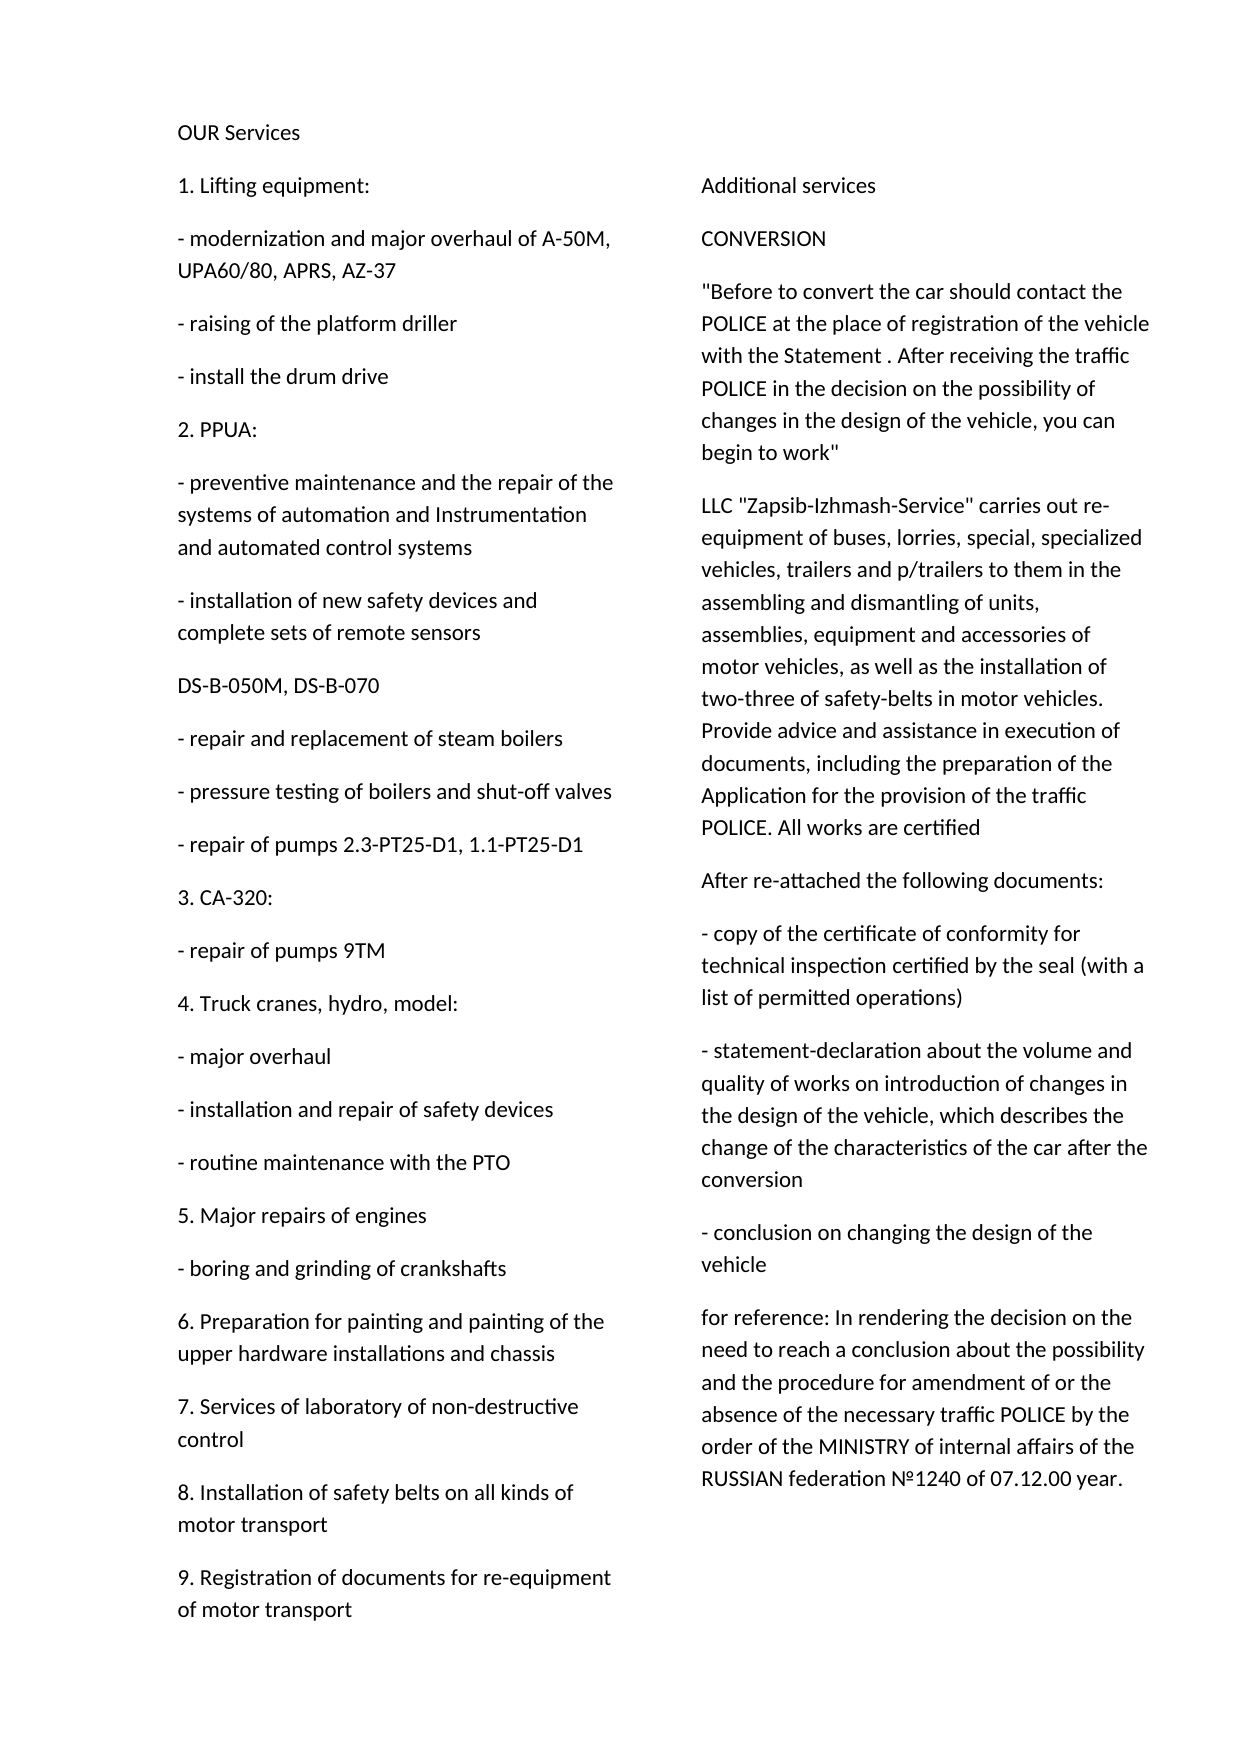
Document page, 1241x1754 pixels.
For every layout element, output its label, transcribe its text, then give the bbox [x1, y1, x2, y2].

text - statement-declaration about the volume and quality of works on introduction of changes in the design of the vehicle, which describes the change of the characteristics of the car after the conversion [701, 1036, 1152, 1193]
text - conclusion on changing the design of the vehicle [701, 1218, 1152, 1278]
text 7. Services of laboratory of non-destructive control [177, 1392, 627, 1453]
text 8. Installation of safety belts on all kinds of motor transport [177, 1478, 627, 1538]
text - install the drum drive [177, 362, 627, 390]
text After re-attached the following documents: [701, 866, 1152, 894]
text 6. Preparation for painting and painting of the upper hardware installations and chassis [177, 1307, 627, 1367]
text Additional services [701, 171, 1152, 199]
text - raising of the platform driller [177, 309, 627, 337]
text - major overhaul [177, 1042, 627, 1070]
text 2. PPUA: [177, 415, 627, 443]
text - pressure testing of boilers and shut-off valves [177, 777, 627, 805]
text CONVERSION [701, 224, 1152, 252]
text - modernization and major overhaul of A-50M, UPA60/80, APRS, AZ-37 [177, 224, 627, 284]
text - copy of the certificate of conformity for technical inspection certified by the seal (with a list of permitted operations) [701, 919, 1152, 1011]
text - repair of pumps 9ТМ [177, 936, 627, 964]
text 9. Registration of documents for re-equipment of motor transport [177, 1563, 627, 1623]
text - repair of pumps 2.3-PT25-D1, 1.1-PT25-D1 [177, 830, 627, 858]
text - routine maintenance with the PTO [177, 1148, 627, 1176]
text - boring and grinding of crankshafts [177, 1254, 627, 1282]
text OUR Services [177, 118, 627, 146]
text LLC "Zapsib-Izhmash-Service" carries out re-equipment of buses, lorries, special, specialized vehicles, trailers and p/trailers to them in the assembling and dismantling of units, assemblies, equipment and accessories of motor vehicles, as well as the installation of two-three of safety-belts in motor vehicles. Provide advice and assistance in execution of documents, including the preparation of the Application for the provision of the traffic POLICE. All works are certified [701, 491, 1152, 841]
text 5. Major repairs of engines [177, 1201, 627, 1229]
text 4. Truck cranes, hydro, model: [177, 989, 627, 1017]
text DS-B-050М, DS-B-070 [177, 671, 627, 699]
text 3. CA-320: [177, 883, 627, 911]
text - installation and repair of safety devices [177, 1095, 627, 1123]
text - installation of new safety devices and complete sets of remote sensors [177, 586, 627, 646]
text "Before to convert the car should contact the POLICE at the place of registration of the vehicle with the Statement . After receiving the traffic POLICE in the decision on the possibility of changes in the design of the vehicle, you can begin to work" [701, 277, 1152, 466]
text for reference: In rendering the decision on the need to reach a conclusion about the possibility and the procedure for amendment of or the absence of the necessary traffic POLICE by the order of the MINISTRY of internal affairs of the RUSSIAN federation №1240 of 07.12.00 year. [701, 1303, 1152, 1492]
text - repair and replacement of steam boilers [177, 724, 627, 752]
text - preventive maintenance and the repair of the systems of automation and Instrumentation and automated control systems [177, 468, 627, 561]
text 1. Lifting equipment: [177, 171, 627, 199]
